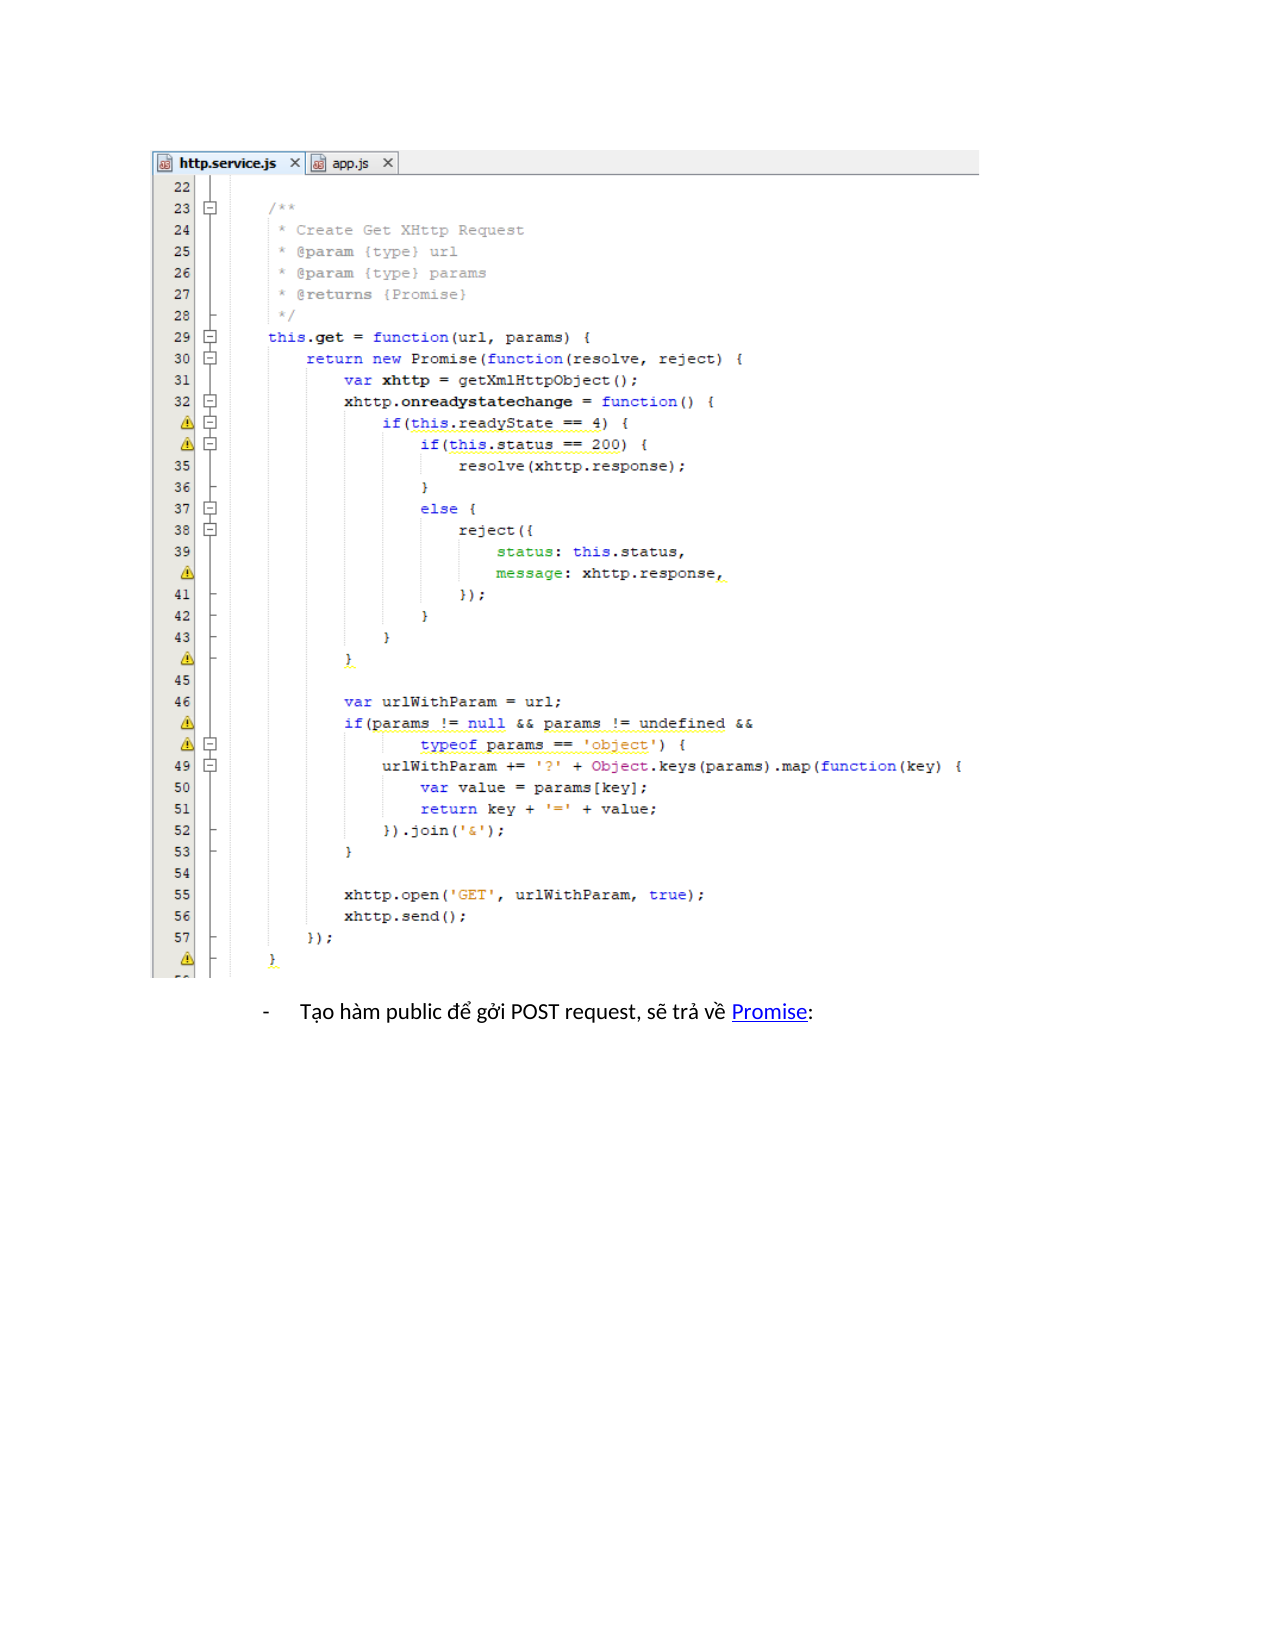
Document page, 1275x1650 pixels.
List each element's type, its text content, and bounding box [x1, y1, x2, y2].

picture [150, 150, 980, 978]
list Tạo hàm public để gởi POST request, sẽ trả về Promise: [262, 997, 1125, 1025]
